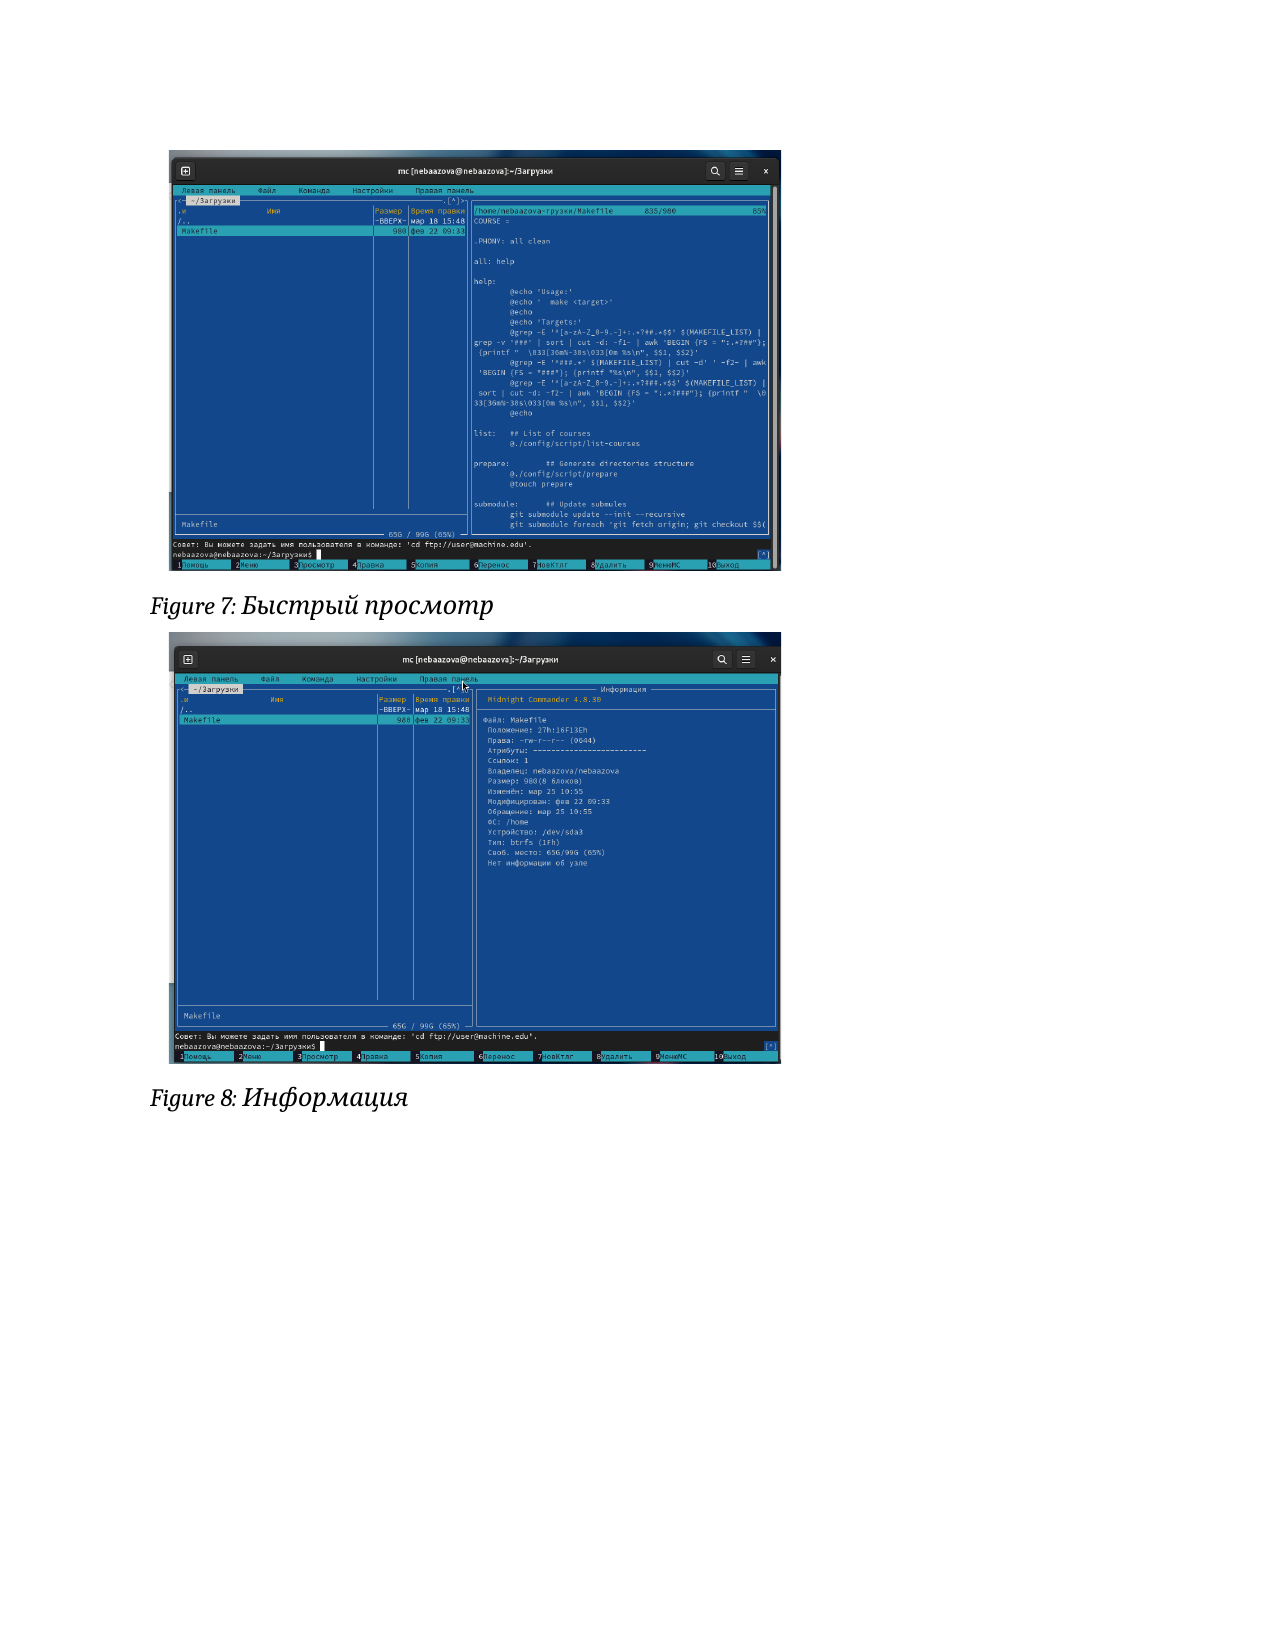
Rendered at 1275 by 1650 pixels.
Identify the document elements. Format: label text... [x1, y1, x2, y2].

text Figure 7: Быстрый просмотр [150, 592, 1125, 620]
picture [168, 632, 782, 1064]
picture [168, 150, 782, 571]
text Figure 8: Информация [150, 1084, 1125, 1113]
